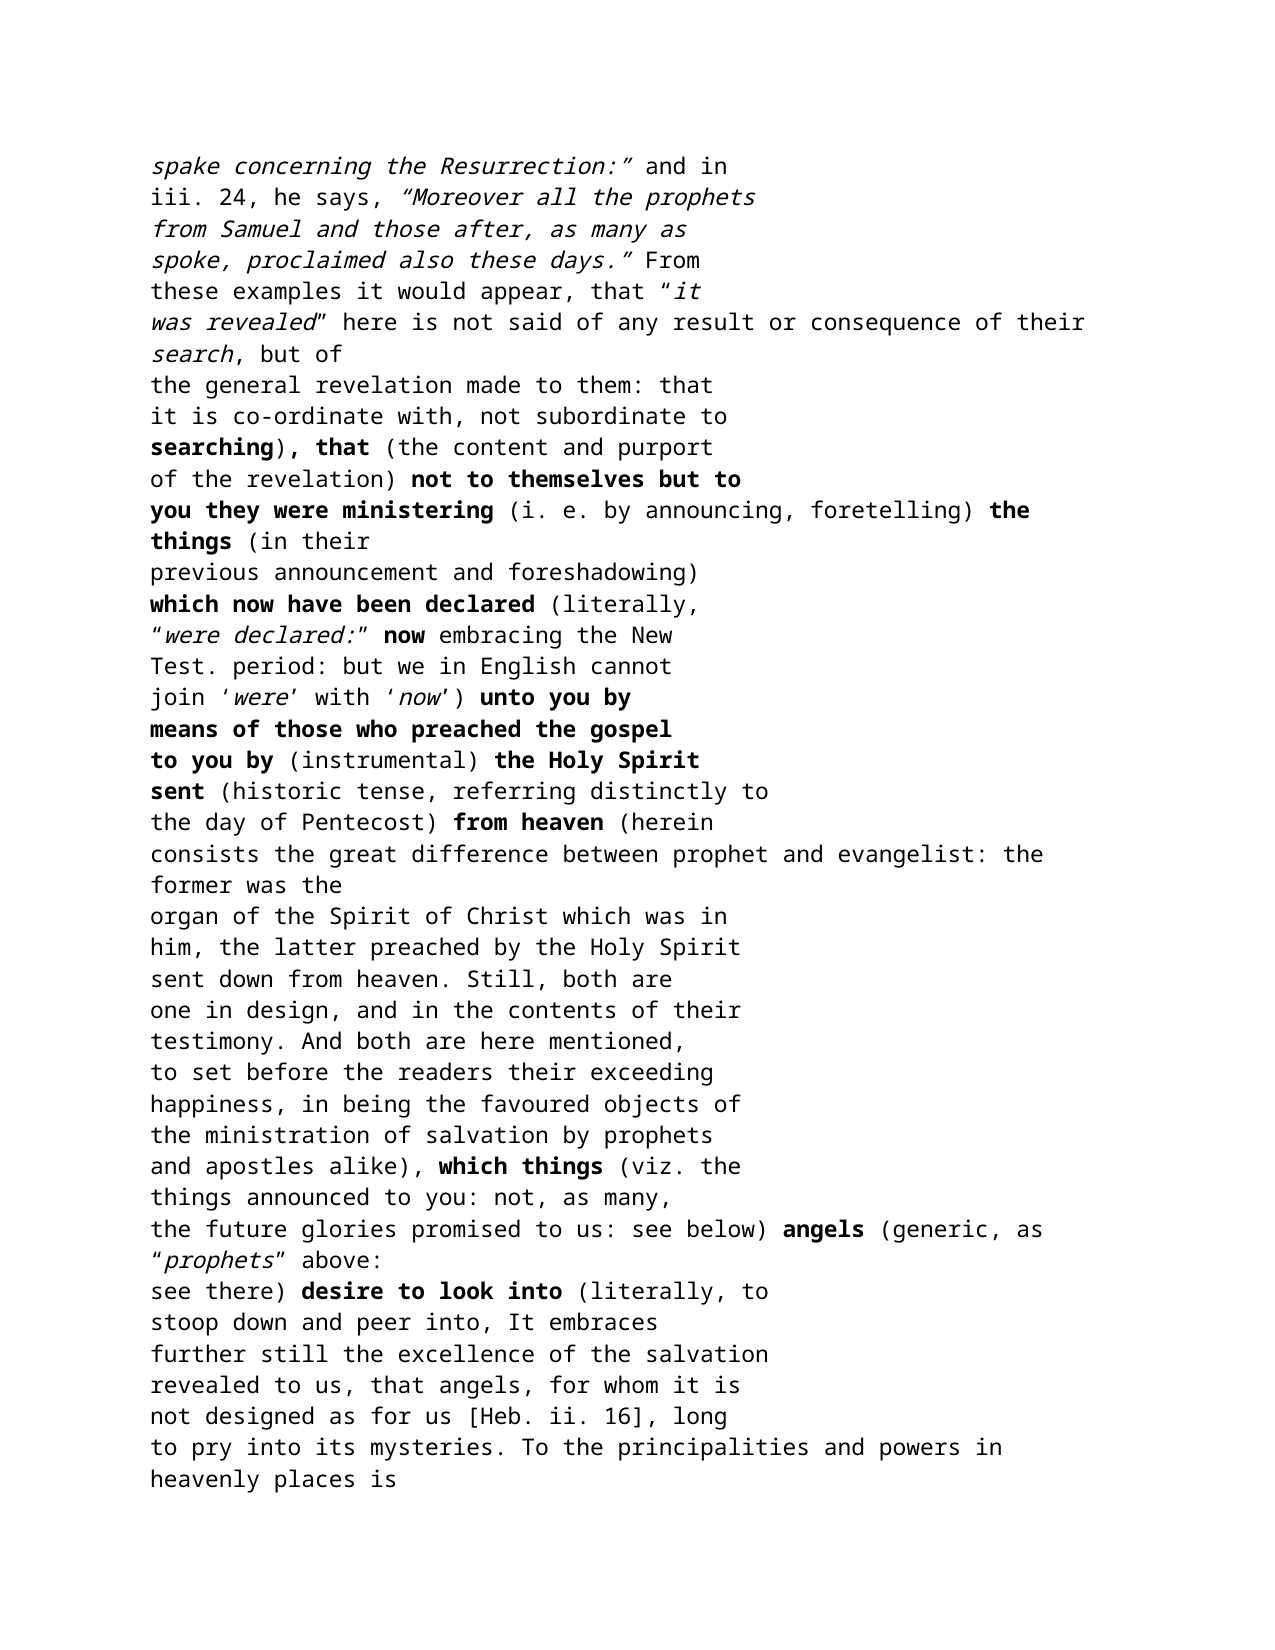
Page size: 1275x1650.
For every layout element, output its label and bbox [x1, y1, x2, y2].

text [150, 150, 1125, 1494]
